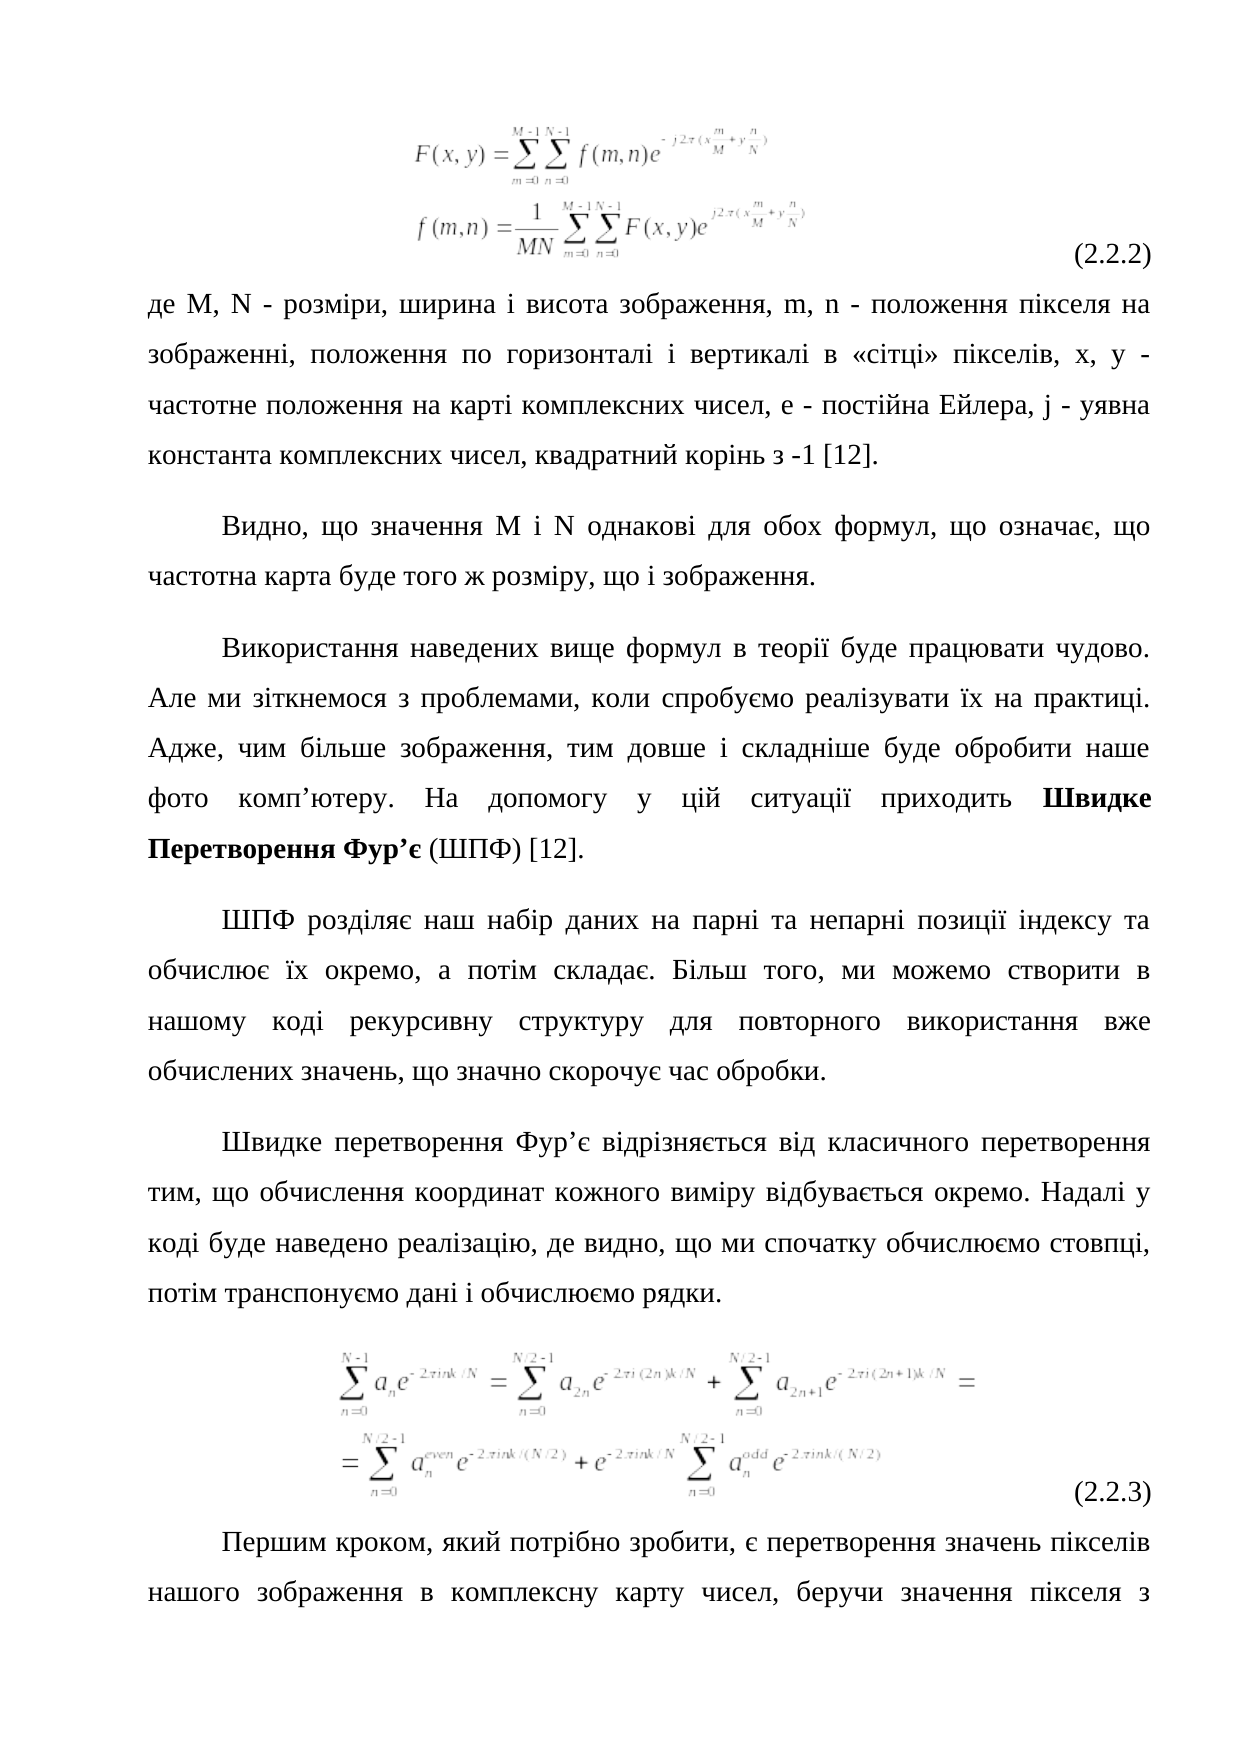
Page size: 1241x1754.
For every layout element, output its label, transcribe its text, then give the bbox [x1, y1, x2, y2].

text Використання наведених вище формул в теорії буде працювати чудово. Але ми зіткнемося з проблемами, коли спробуємо реалізувати їх на практиці. Адже, чим більше зображення, тим довше і складніше буде обробити наше фото комп’ютеру. На допомогу у цій ситуації приходить Швидке Перетворення Фур’є (ШПФ) [12]. [148, 630, 1152, 864]
text ШПФ розділяє наш набір даних на парні та непарні позиції індексу та обчислює їх окремо, а потім складає. Більш того, ми можемо створити в нашому коді рекурсивну структуру для повторного використання вже обчислених значень, що значно скорочує час обробки. [148, 902, 1152, 1087]
text де M, N - розміри, ширина і висота зображення, m, n - положення пікселя на зображенні, положення по горизонталі і вертикалі в «сітці» пікселів, x, y - частотне положення на карті комплексних чисел, e - постійна Ейлера, j - уявна константа комплексних чисел, квадратний корінь з -1 [12]. [148, 286, 1152, 471]
text Видно, що значення M і N однакові для обох формул, що означає, що частотна карта буде того ж розміру, що і зображення. [148, 508, 1152, 592]
text (2.2.2) [148, 118, 1152, 269]
text (2.2.3) [148, 1346, 1152, 1507]
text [148, 1524, 1152, 1608]
text Швидке перетворення Фур’є відрізняється від класичного перетворення тим, що обчислення координат кожного виміру відбувається окремо. Надалі у коді буде наведено реалізацію, де видно, що ми спочатку обчислюємо стовпці, потім транспонуємо дані і обчислюємо рядки. [148, 1124, 1152, 1309]
